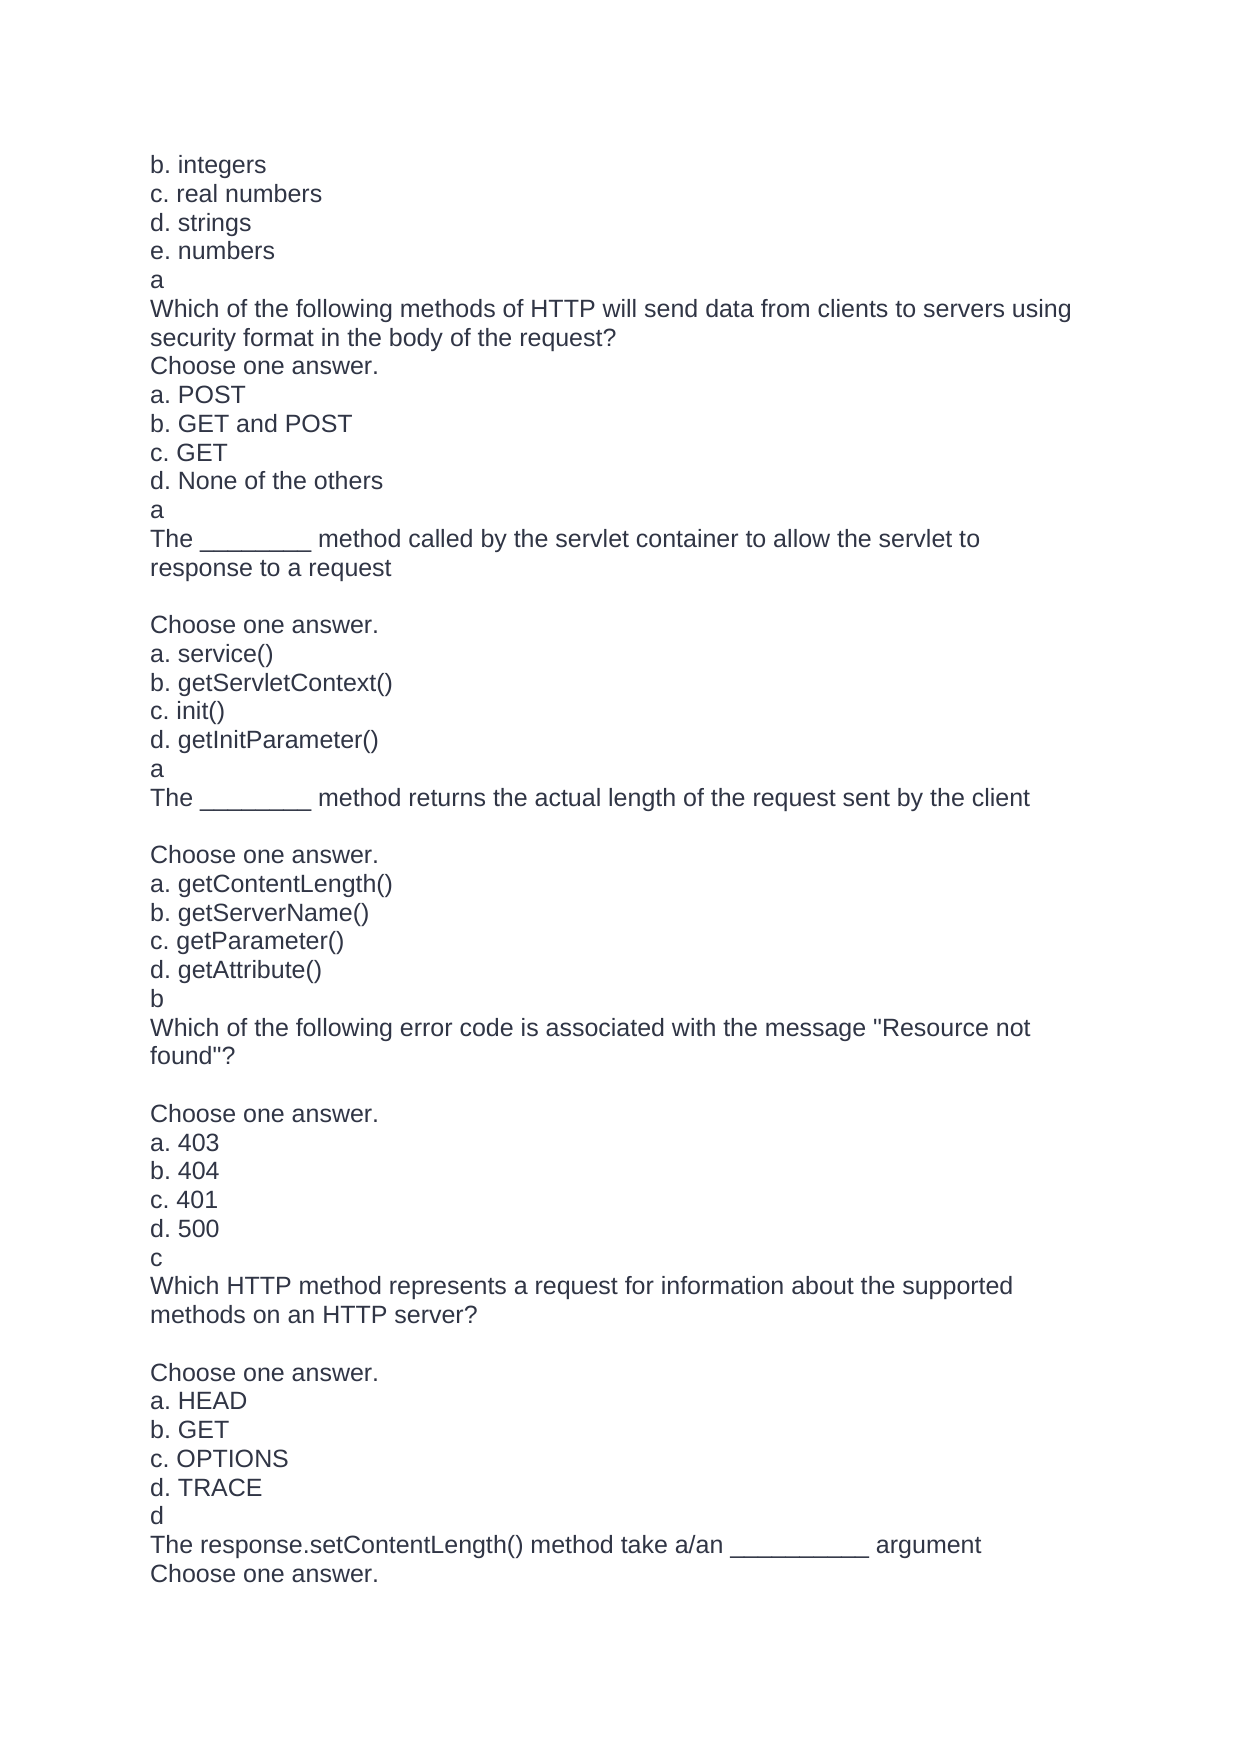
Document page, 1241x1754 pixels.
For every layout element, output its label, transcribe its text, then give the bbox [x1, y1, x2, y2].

text Which of the following error code is associated with the message "Resource not found"? Choose one answer. a. 403 b. 404 c. 401 d. 500 [150, 1012, 1090, 1242]
text c [150, 1242, 1090, 1271]
text Which HTTP method represents a request for information about the supported methods on an HTTP server? Choose one answer. a. HEAD b. GET c. OPTIONS d. TRACE [150, 1271, 1090, 1501]
text a [150, 754, 1090, 782]
text b [150, 984, 1090, 1012]
text a [150, 265, 1090, 294]
text d [150, 1501, 1090, 1530]
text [150, 1530, 1090, 1587]
text Which of the following methods of HTTP will send data from clients to servers using security format in the body of the request? Choose one answer. a. POST b. GET and POST c. GET d. None of the others [150, 294, 1090, 495]
text The ________ method called by the servlet container to allow the servlet to response to a request Choose one answer. a. service() b. getServletContext() c. init() d. getInitParameter() [150, 524, 1090, 754]
text a [150, 495, 1090, 524]
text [150, 150, 1090, 265]
text The ________ method returns the actual length of the request sent by the client Choose one answer. a. getContentLength() b. getServerName() c. getParameter() d. getAttribute() [150, 782, 1090, 984]
